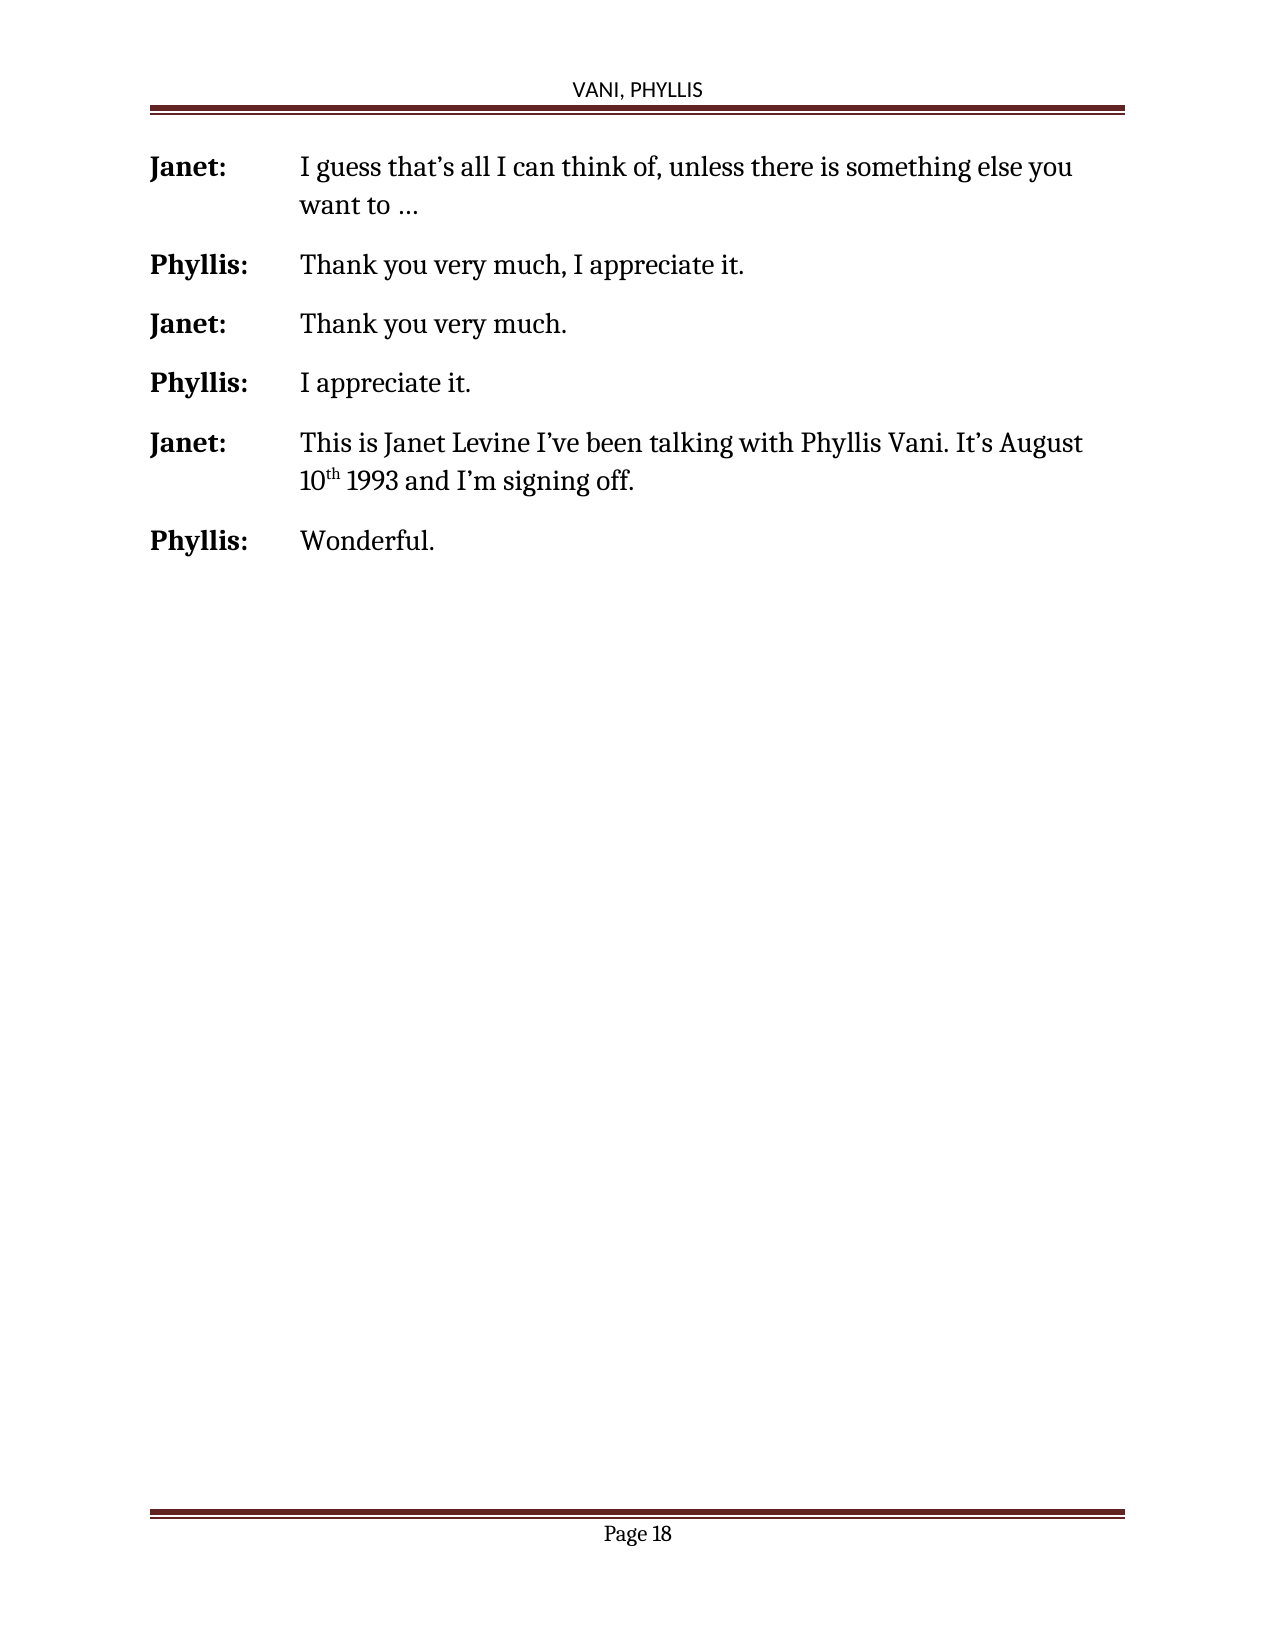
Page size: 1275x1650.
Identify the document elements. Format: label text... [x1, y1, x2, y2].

text Phyllis: Wonderful. [150, 524, 1125, 557]
text Phyllis: I appreciate it. [150, 367, 1125, 400]
text Phyllis: Thank you very much, I appreciate it. [150, 248, 1125, 281]
text Janet: I guess that’s all I can think of, unless there is something else you want to … [150, 150, 1125, 222]
text Janet: Thank you very much. [150, 307, 1125, 341]
text Janet: This is Janet Levine I’ve been talking with Phyllis Vani. It’s August 10th 1993 and I’m signing off. [150, 426, 1125, 498]
